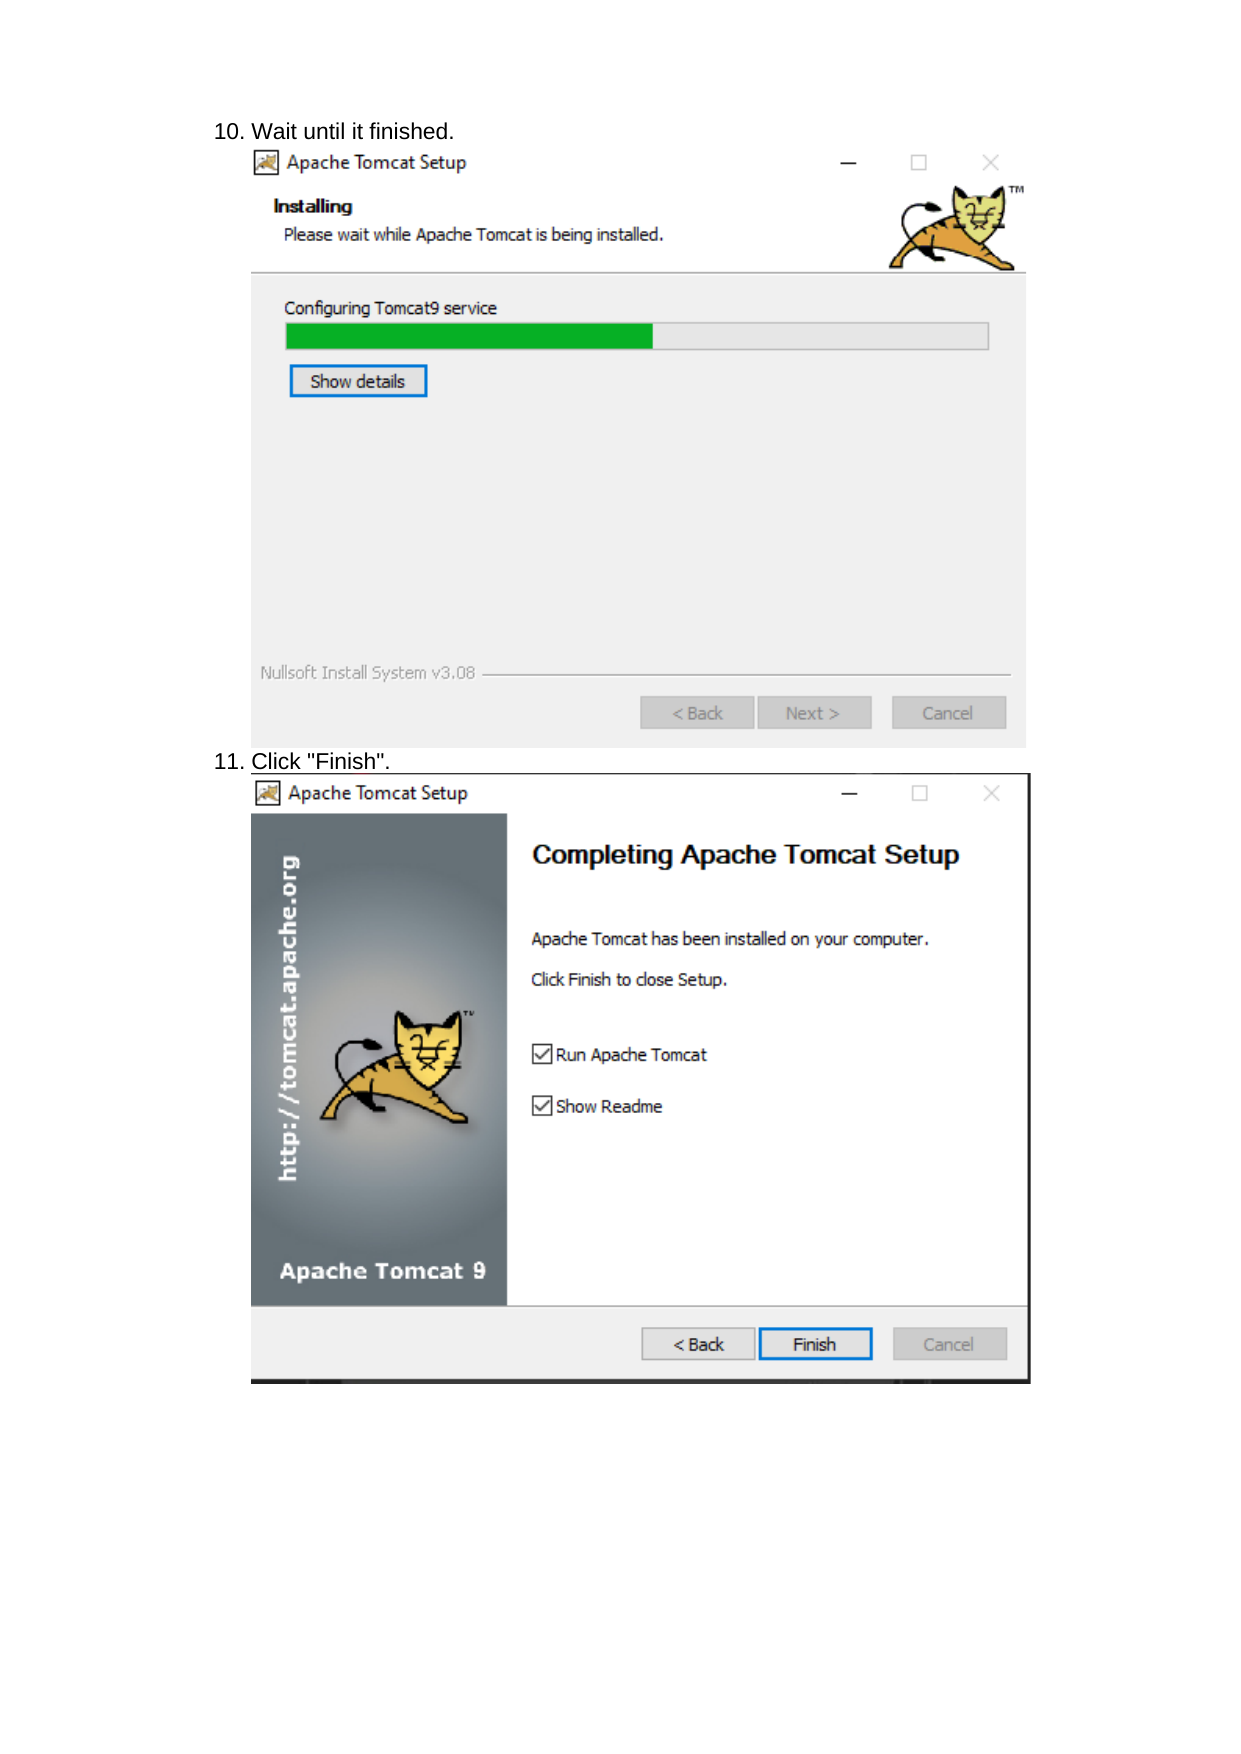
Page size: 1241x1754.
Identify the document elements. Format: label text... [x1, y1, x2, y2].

picture [251, 144, 1027, 748]
picture [251, 773, 1031, 1384]
